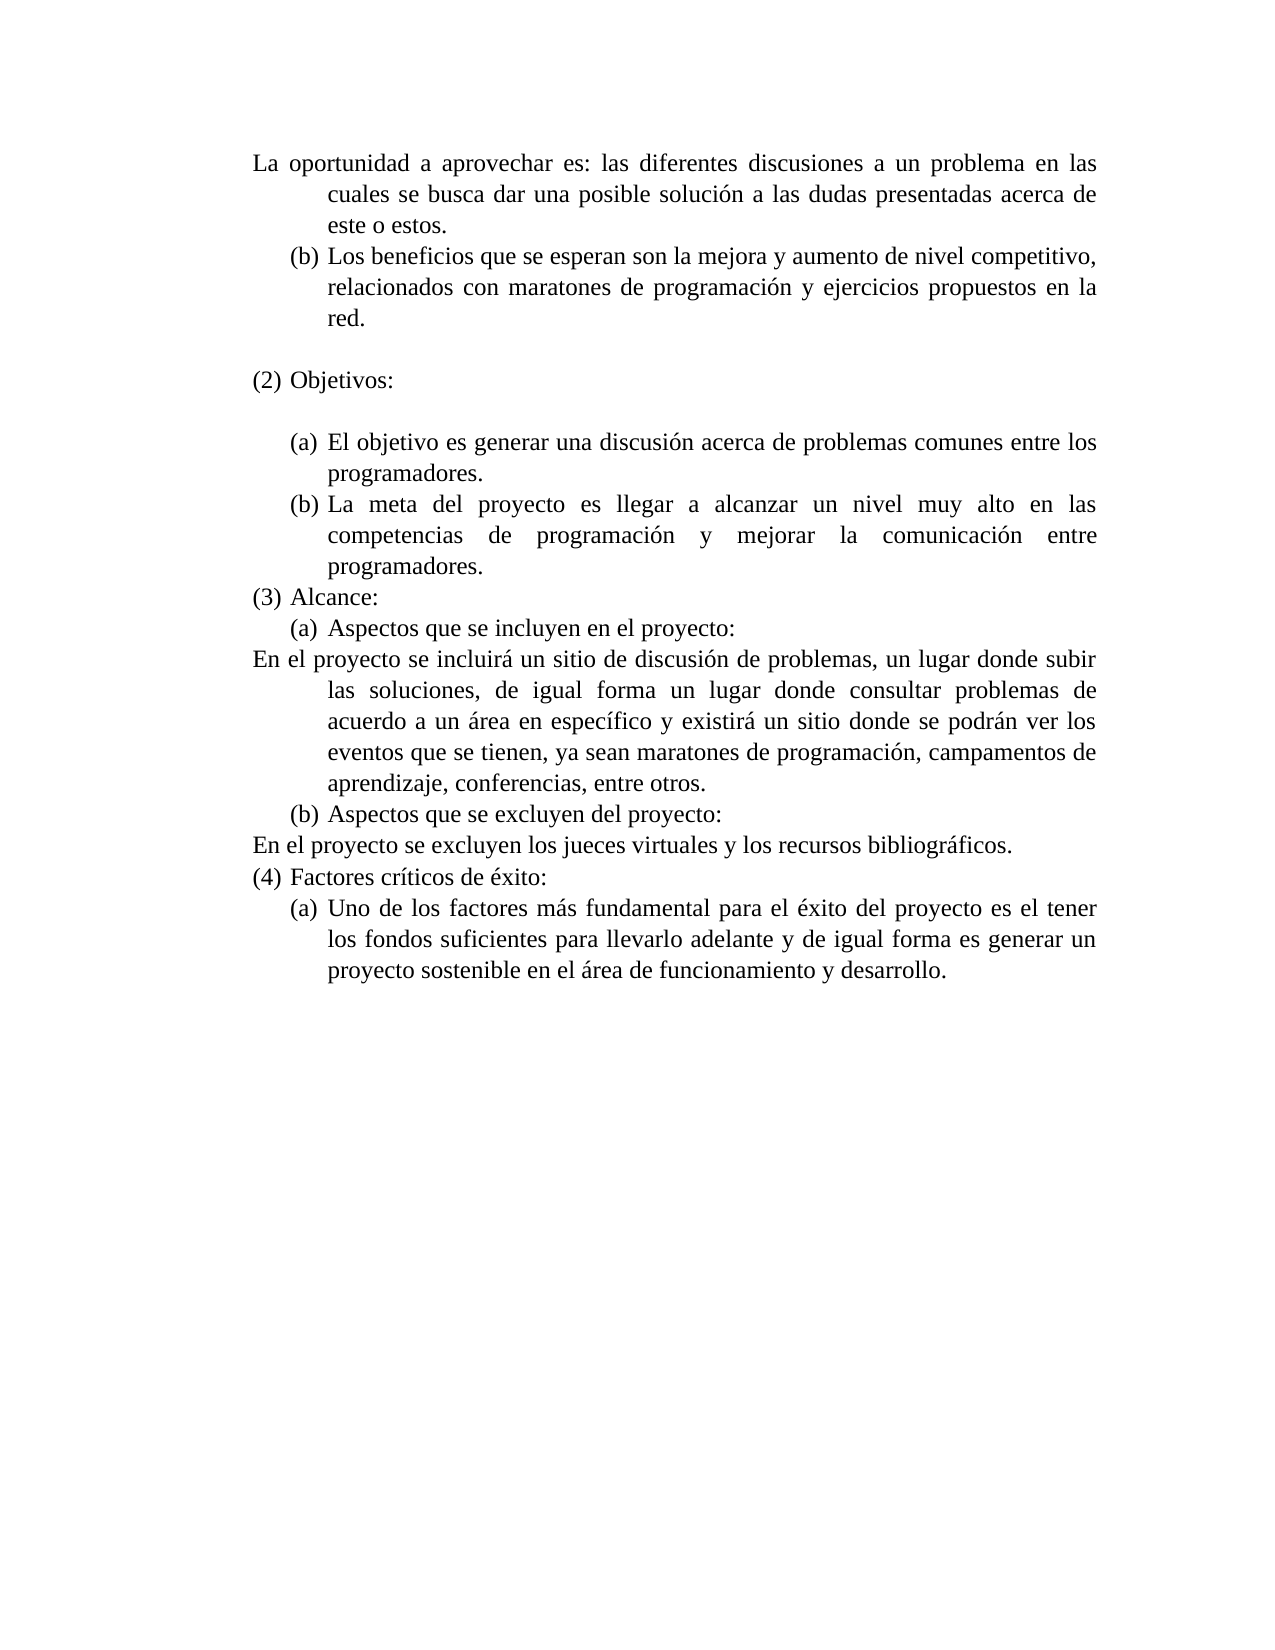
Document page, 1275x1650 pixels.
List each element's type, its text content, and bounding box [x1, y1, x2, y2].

list Alcance: [252, 582, 1098, 611]
list El objetivo es generar una discusión acerca de problemas comunes entre los programadores. [290, 427, 1098, 487]
list Objetivos: [252, 365, 1098, 394]
list Aspectos que se excluyen del proyecto: [290, 799, 1098, 828]
list La meta del proyecto es llegar a alcanzar un nivel muy alto en las competencias de programación y mejorar la comunicación entre programadores. [290, 489, 1098, 580]
text La oportunidad a aprovechar es: las diferentes discusiones a un problema en las cuales se busca dar una posible solución a las dudas presentadas acerca de este o estos. [252, 148, 1098, 238]
list Los beneficios que se esperan son la mejora y aumento de nivel competitivo, relacionados con maratones de programación y ejercicios propuestos en la red. [290, 241, 1098, 332]
text En el proyecto se excluyen los jueces virtuales y los recursos bibliográficos. [252, 831, 1098, 859]
list Aspectos que se incluyen en el proyecto: [290, 613, 1098, 642]
list Factores críticos de éxito: [252, 862, 1098, 890]
text En el proyecto se incluirá un sitio de discusión de problemas, un lugar donde subir las soluciones, de igual forma un lugar donde consultar problemas de acuerdo a un área en específico y existirá un sitio donde se podrán ver los eventos que se tienen, ya sean maratones de programación, campamentos de aprendizaje, conferencias, entre otros. [252, 644, 1098, 797]
list Uno de los factores más fundamental para el éxito del proyecto es el tener los fondos suficientes para llevarlo adelante y de igual forma es generar un proyecto sostenible en el área de funcionamiento y desarrollo. [290, 893, 1098, 983]
